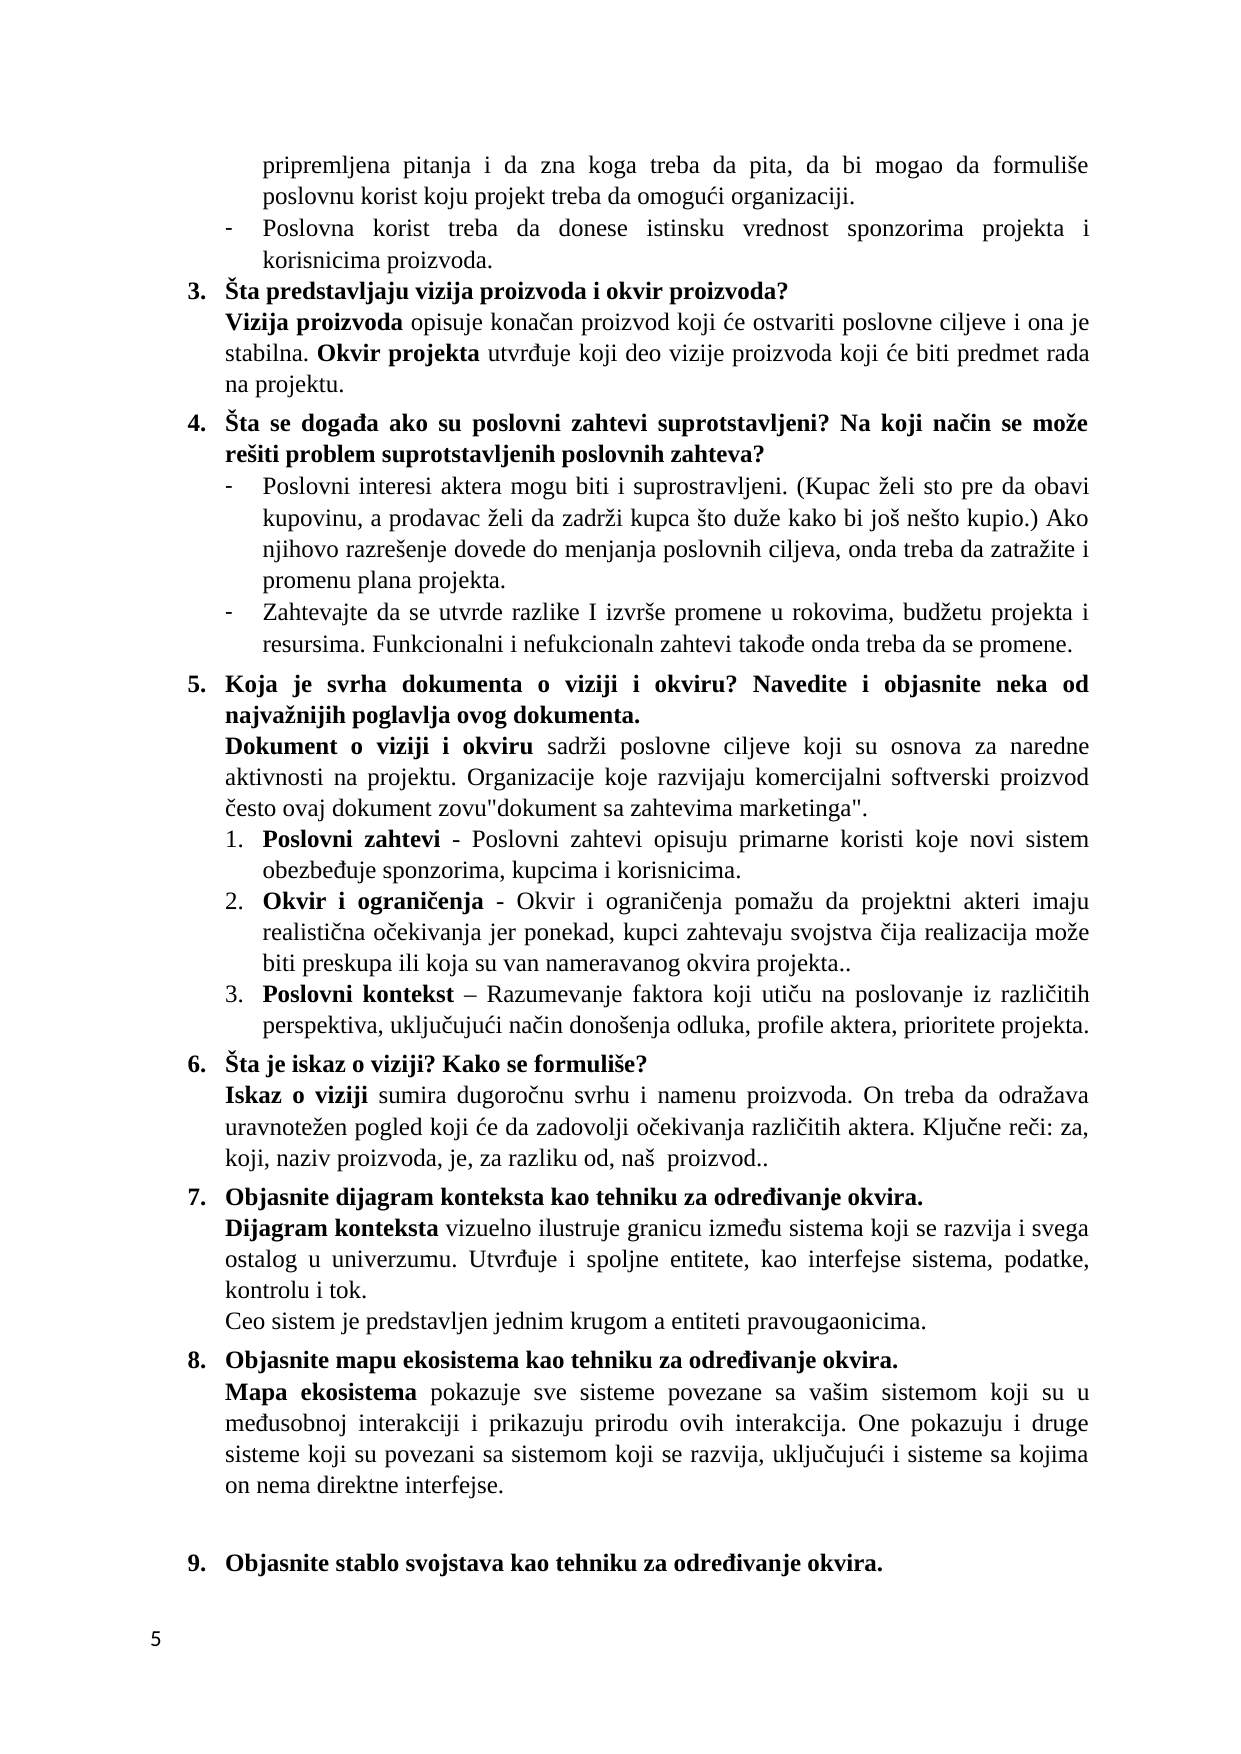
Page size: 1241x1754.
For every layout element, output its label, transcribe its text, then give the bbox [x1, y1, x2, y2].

list Mapa ekosistema pokazuje sve sisteme povezane sa vašim sistemom koji su u međusobnoj interakciji i prikazuju prirodu ovih interakcija. One pokazuju i druge sisteme koji su povezani sa sistemom koji se razvija, uključujući i sisteme sa kojima on nema direktne interfejse. [225, 1377, 1090, 1498]
list Šta predstavljaju vizija proizvoda i okvir proizvoda? [187, 276, 1090, 305]
list Zahtevajte da se utvrde razlike I izvrše promene u rokovima, budžetu projekta i resursima. Funkcionalni i nefukcionaln zahtevi takođe onda treba da se promene. [225, 596, 1090, 658]
list Iskaz o viziji sumira dugoročnu svrhu i namenu proizvoda. On treba da odražava uravnotežen pogled koji će da zadovolji očekivanja različitih aktera. Ključne reči: za, koji, naziv proizvoda, je, za razliku od, naš proizvod.. [225, 1081, 1090, 1171]
list Šta se događa ako su poslovni zahtevi suprotstavljeni? Na koji način se može rešiti problem suprotstavljenih poslovnih zahteva? [187, 408, 1090, 468]
list Objasnite mapu ekosistema kao tehniku za određivanje okvira. [187, 1346, 1090, 1374]
list Okvir i ograničenja - Okvir i ograničenja pomažu da projektni akteri imaju realistična očekivanja jer ponekad, kupci zahtevaju svojstva čija realizacija može biti preskupa ili koja su van nameravanog okvira projekta.. [225, 886, 1090, 977]
list Ceo sistem je predstavljen jednim krugom a entiteti pravougaonicima. [225, 1306, 1090, 1335]
list Poslovna korist treba da donese istinsku vrednost sponzorima projekta i korisnicima proizvoda. [225, 212, 1090, 274]
list Poslovni zahtevi - Poslovni zahtevi opisuju primarne koristi koje novi sistem obezbeđuje sponzorima, kupcima i korisnicima. [225, 824, 1090, 884]
list Šta je iskaz o viziji? Kako se formuliše? [187, 1049, 1090, 1078]
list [225, 150, 1090, 210]
list Vizija proizvoda opisuje konačan proizvod koji će ostvariti poslovne ciljeve i ona je stabilna. Okvir projekta utvrđuje koji deo vizije proizvoda koji će biti predmet rada na projektu. [225, 307, 1090, 398]
list Objasnite stablo svojstava kao tehniku za određivanje okvira. [187, 1548, 1090, 1577]
list Poslovni interesi aktera mogu biti i suprostravljeni. (Kupac želi sto pre da obavi kupovinu, a prodavac želi da zadrži kupca što duže kako bi još nešto kupio.) Ako njihovo razrešenje dovede do menjanja poslovnih ciljeva, onda treba da zatražite i promenu plana projekta. [225, 471, 1090, 594]
list Poslovni kontekst – Razumevanje faktora koji utiču na poslovanje iz različitih perspektiva, uključujući način donošenja odluka, profile aktera, prioritete projekta. [225, 979, 1090, 1039]
list Koja je svrha dokumenta o viziji i okviru? Navedite i objasnite neka od najvažnijih poglavlja ovog dokumenta. [187, 669, 1090, 728]
list Objasnite dijagram konteksta kao tehniku za određivanje okvira. [187, 1182, 1090, 1211]
list Dijagram konteksta vizuelno ilustruje granicu između sistema koji se razvija i svega ostalog u univerzumu. Utvrđuje i spoljne entitete, kao interfejse sistema, podatke, kontrolu i tok. [225, 1213, 1090, 1304]
list Dokument o viziji i okviru sadrži poslovne ciljeve koji su osnova za naredne aktivnosti na projektu. Organizacije koje razvijaju komercijalni softverski proizvod često ovaj dokument zovu"dokument sa zahtevima marketinga". [225, 731, 1090, 822]
